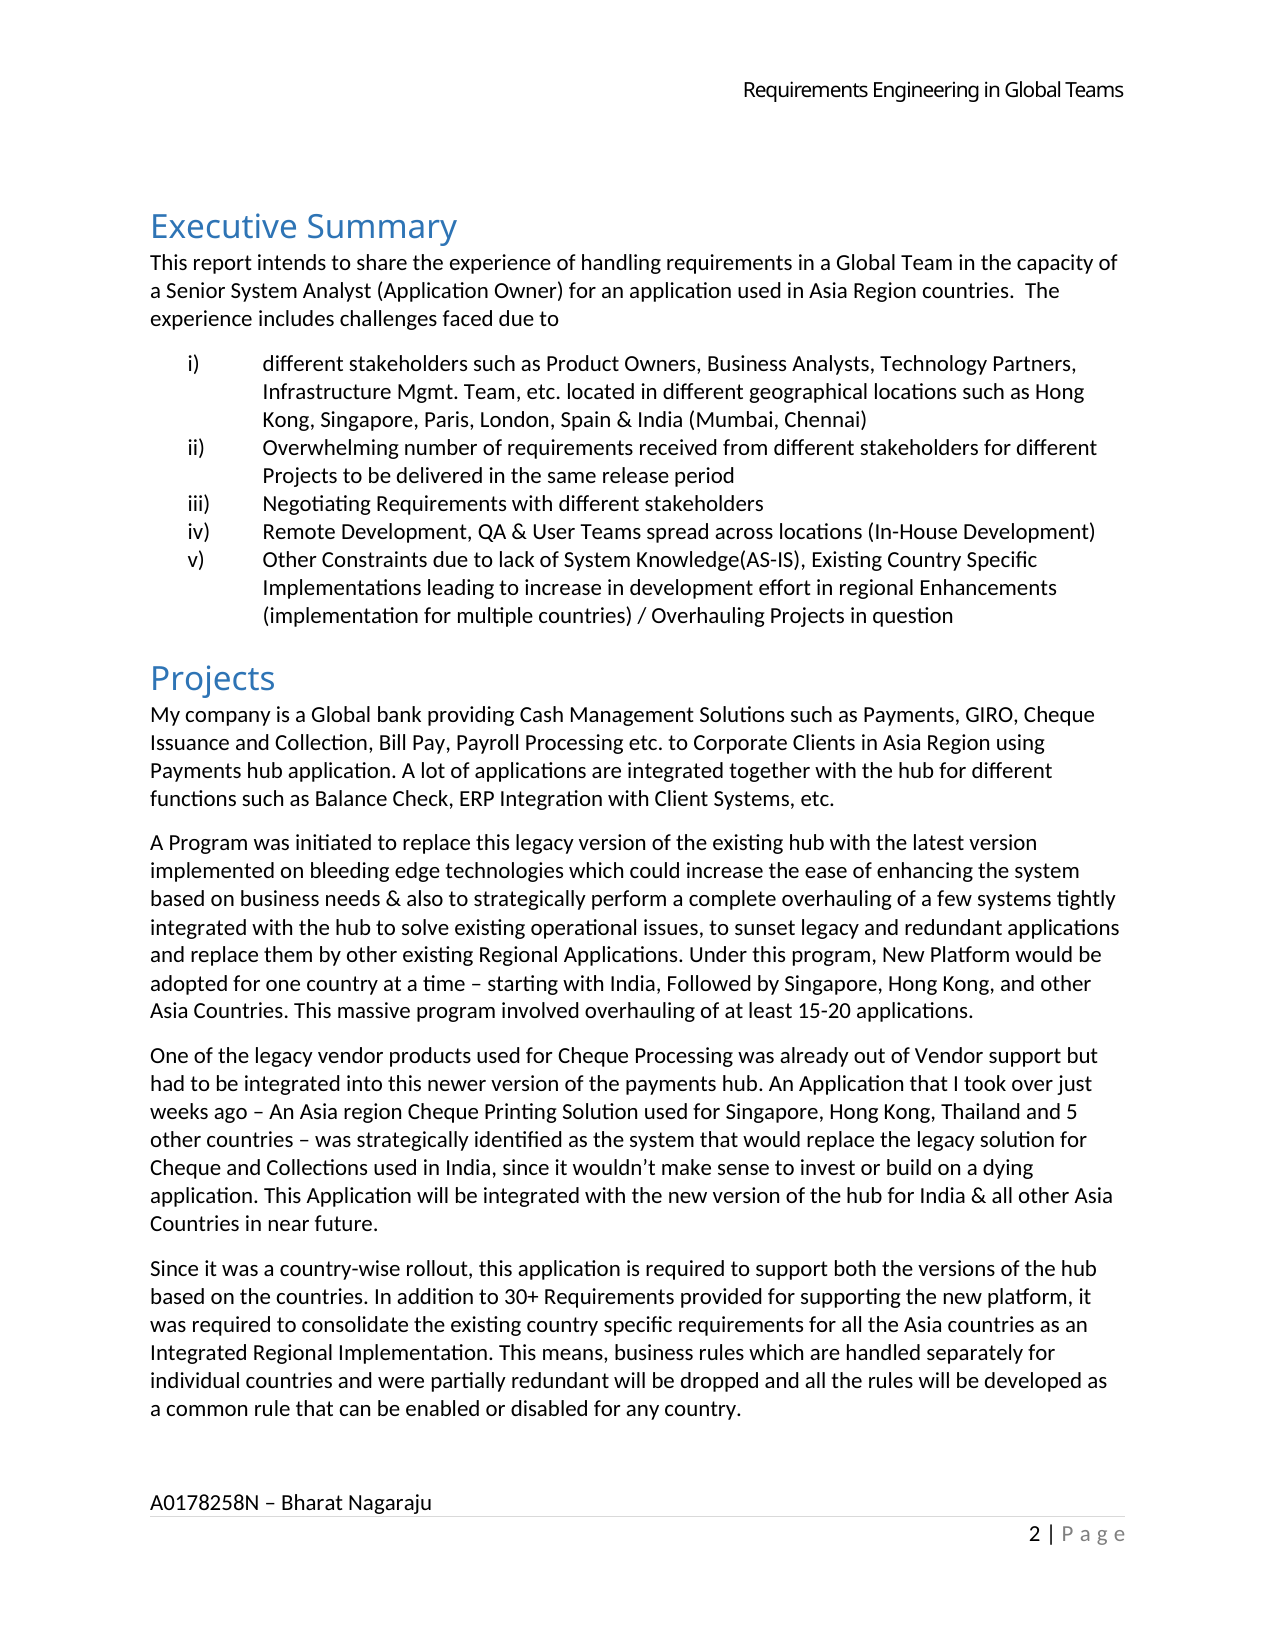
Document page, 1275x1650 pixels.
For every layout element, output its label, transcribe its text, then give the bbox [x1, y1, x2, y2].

list Overwhelming number of requirements received from different stakeholders for different Projects to be delivered in the same release period [187, 433, 1125, 489]
text My company is a Global bank providing Cash Management Solutions such as Payments, GIRO, Cheque Issuance and Collection, Bill Pay, Payroll Processing etc. to Corporate Clients in Asia Region using Payments hub application. A lot of applications are integrated together with the hub for different functions such as Balance Check, ERP Integration with Client Systems, etc. [150, 700, 1125, 812]
text A Program was initiated to replace this legacy version of the existing hub with the latest version implemented on bleeding edge technologies which could increase the ease of enhancing the system based on business needs & also to strategically perform a complete overhauling of a few systems tightly integrated with the hub to solve existing operational issues, to sunset legacy and redundant applications and replace them by other existing Regional Applications. Under this program, New Platform would be adopted for one country at a time – starting with India, Followed by Singapore, Hong Kong, and other Asia Countries. This massive program involved overhauling of at least 15-20 applications. [150, 828, 1125, 1025]
list different stakeholders such as Product Owners, Business Analysts, Technology Partners, Infrastructure Mgmt. Team, etc. located in different geographical locations such as Hong Kong, Singapore, Paris, London, Spain & India (Mumbai, Chennai) [187, 349, 1125, 433]
text This report intends to share the experience of handling requirements in a Global Team in the capacity of a Senior System Analyst (Application Owner) for an application used in Asia Region countries. The experience includes challenges faced due to [150, 248, 1125, 332]
list Negotiating Requirements with different stakeholders [187, 489, 1125, 517]
list Other Constraints due to lack of System Knowledge(AS-IS), Existing Country Specific Implementations leading to increase in development effort in regional Enhancements (implementation for multiple countries) / Overhauling Projects in question [187, 545, 1125, 629]
text Since it was a country-wise rollout, this application is required to support both the versions of the hub based on the countries. In addition to 30+ Requirements provided for supporting the new platform, it was required to consolidate the existing country specific requirements for all the Asia countries as an Integrated Regional Implementation. This means, business rules which are handled separately for individual countries and were partially redundant will be dropped and all the rules will be developed as a common rule that can be enabled or disabled for any country. [150, 1254, 1125, 1422]
text One of the legacy vendor products used for Cheque Processing was already out of Vendor support but had to be integrated into this newer version of the payments hub. An Application that I took over just weeks ago – An Asia region Cheque Printing Solution used for Singapore, Hong Kong, Thailand and 5 other countries – was strategically identified as the system that would replace the legacy solution for Cheque and Collections used in India, since it wouldn’t make sense to invest or build on a dying application. This Application will be integrated with the new version of the hub for India & all other Asia Countries in near future. [150, 1041, 1125, 1237]
subtitle Projects [150, 654, 1125, 700]
subtitle Executive Summary [150, 203, 1125, 248]
list Remote Development, QA & User Teams spread across locations (In-House Development) [187, 517, 1125, 545]
